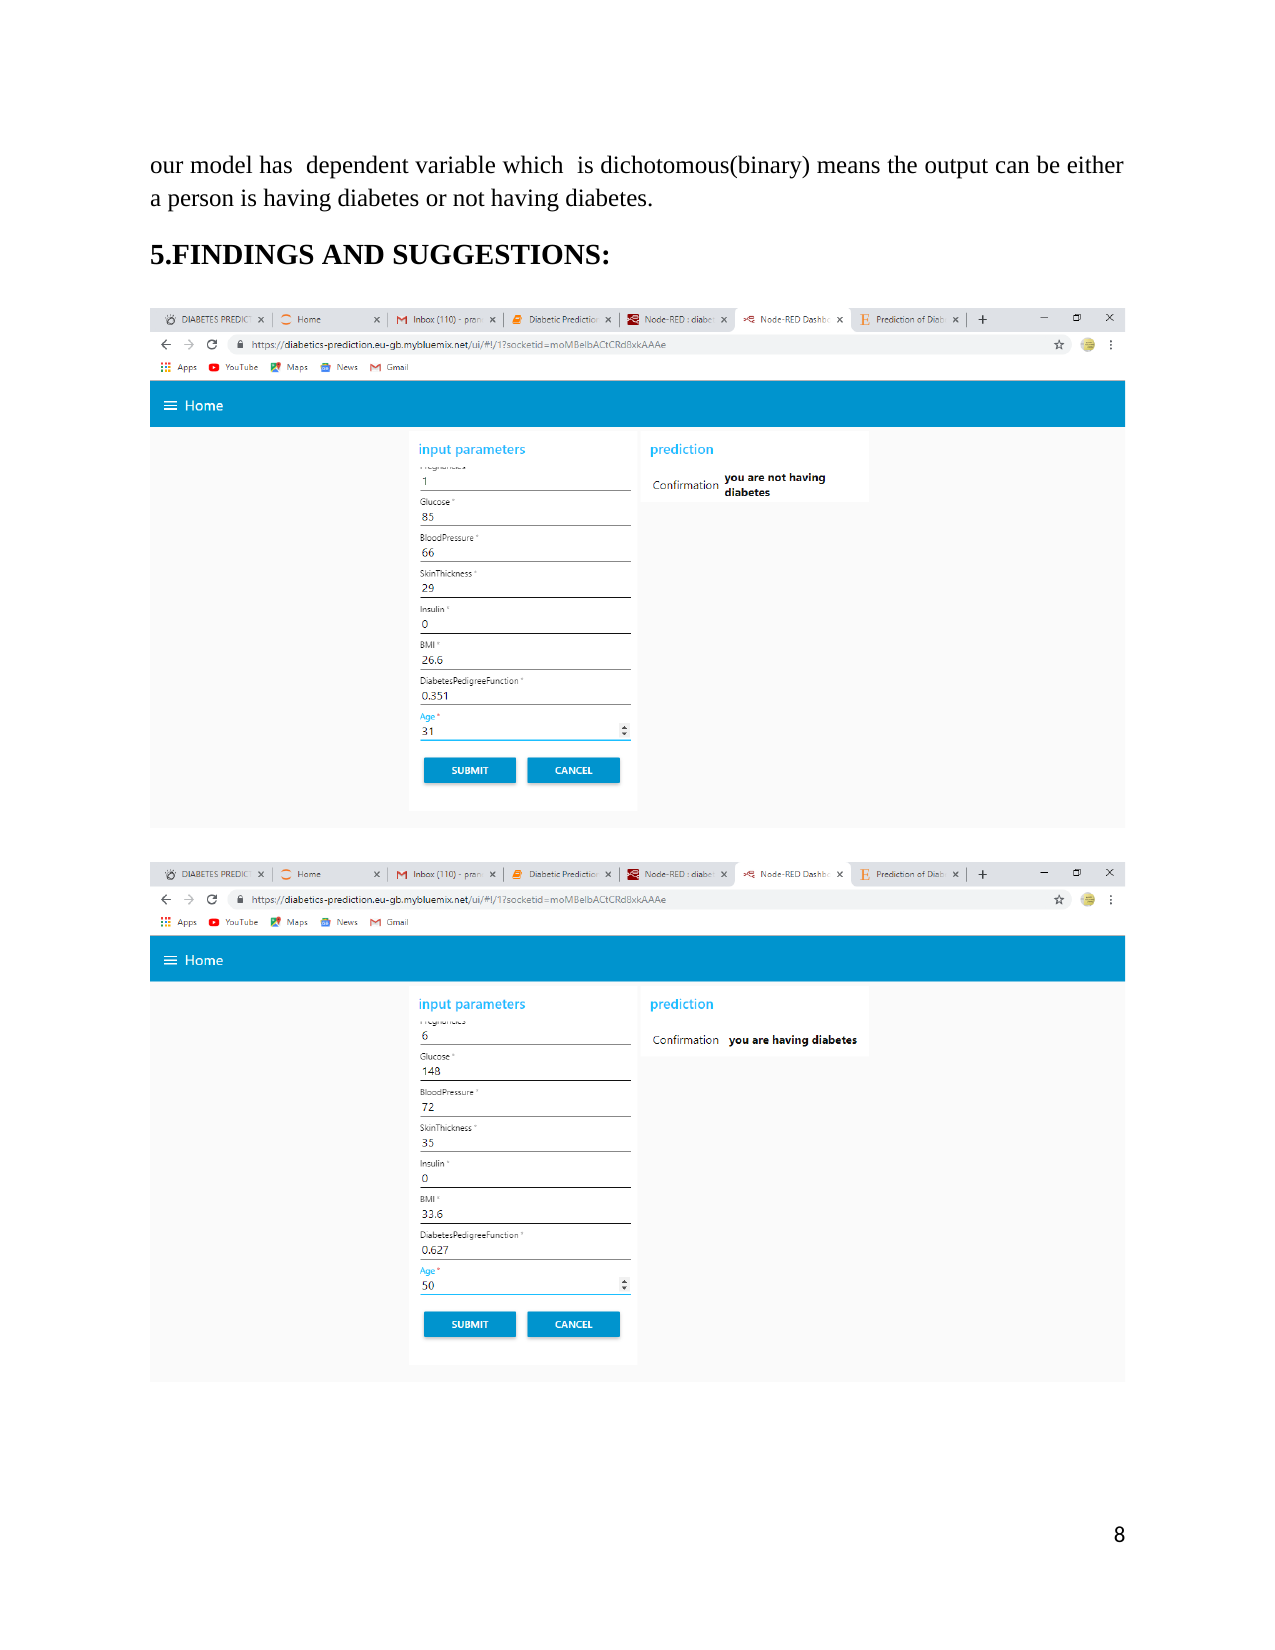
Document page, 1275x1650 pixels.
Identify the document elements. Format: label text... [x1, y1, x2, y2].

picture [150, 862, 1125, 935]
picture [150, 982, 1125, 1382]
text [150, 150, 1125, 212]
text 5.FINDINGS AND SUGGESTIONS: [150, 237, 1125, 270]
picture [150, 428, 1125, 828]
picture [150, 308, 1125, 380]
